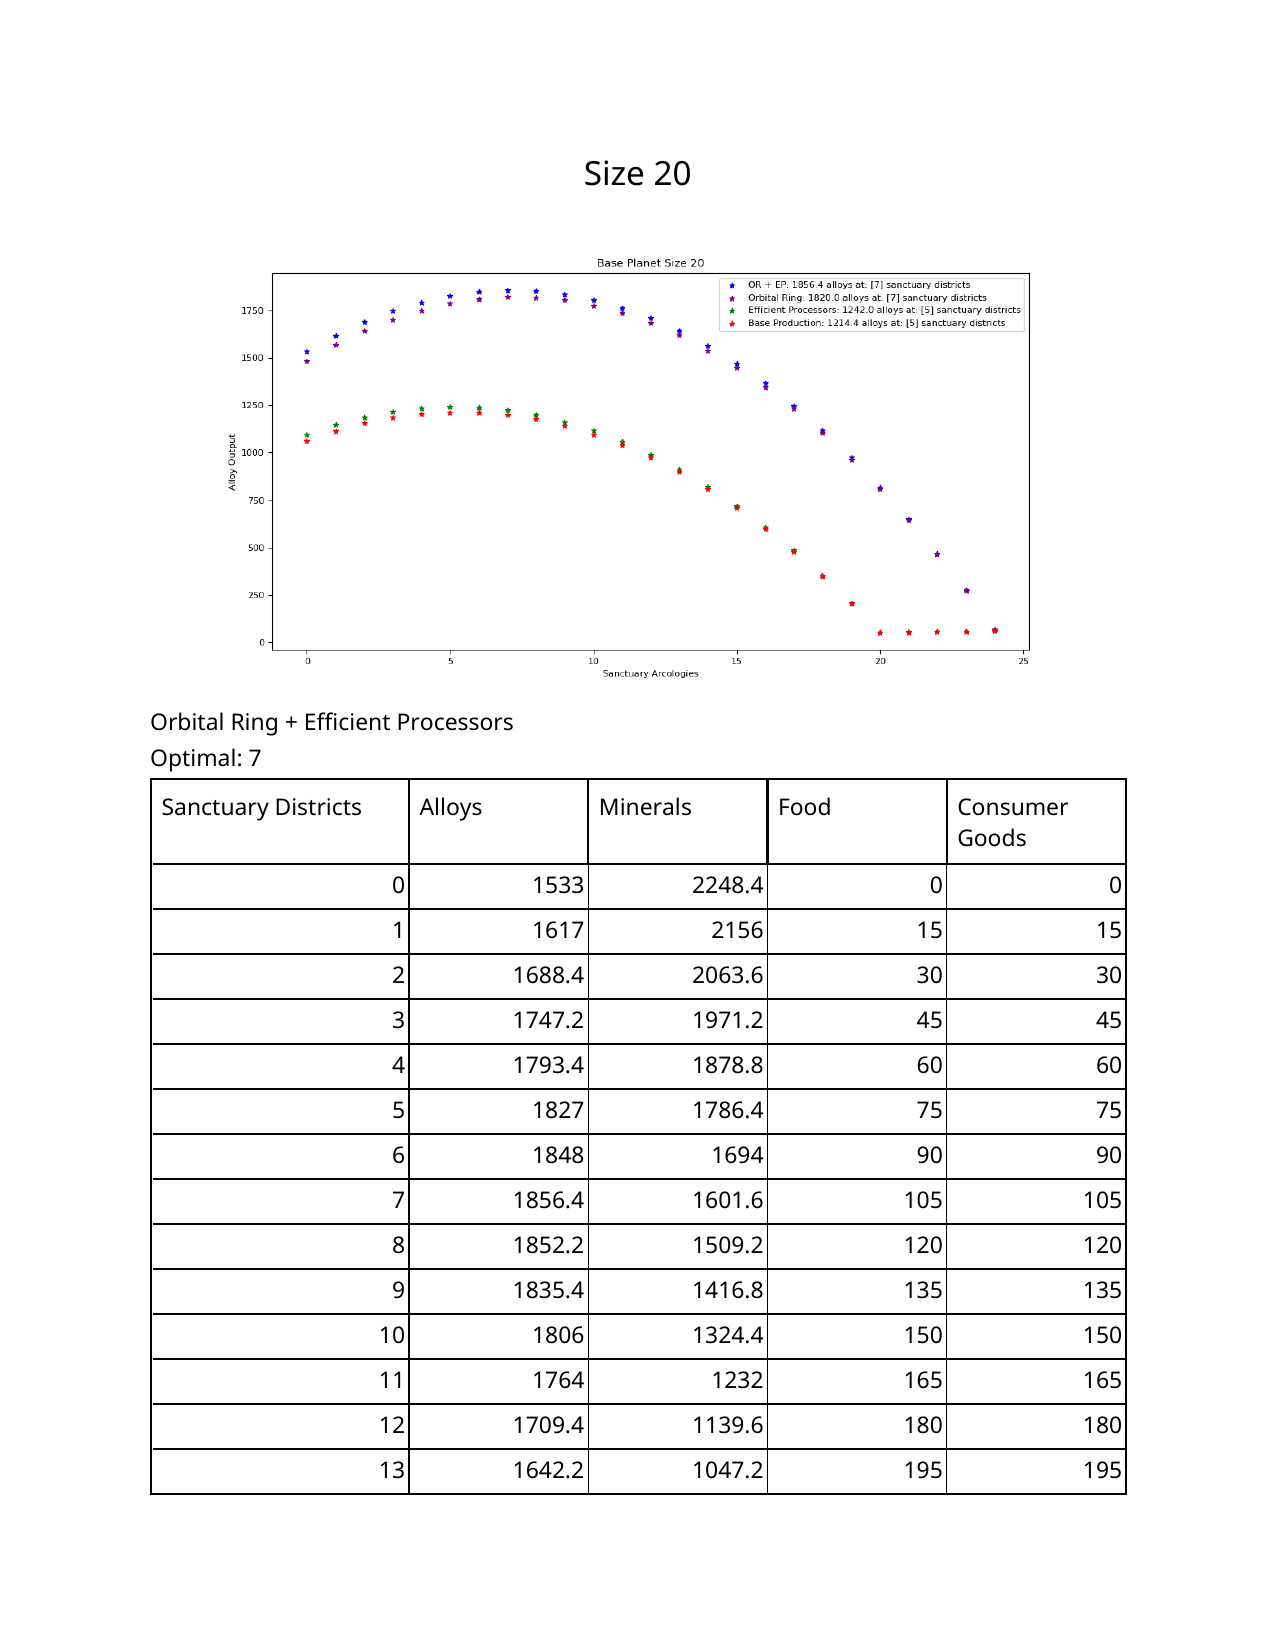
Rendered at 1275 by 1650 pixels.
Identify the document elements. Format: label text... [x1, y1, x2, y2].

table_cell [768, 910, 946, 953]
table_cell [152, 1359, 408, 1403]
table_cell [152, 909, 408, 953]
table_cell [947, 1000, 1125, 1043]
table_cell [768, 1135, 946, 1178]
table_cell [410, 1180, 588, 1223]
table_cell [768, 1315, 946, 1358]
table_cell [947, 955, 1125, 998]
picture [150, 214, 1125, 703]
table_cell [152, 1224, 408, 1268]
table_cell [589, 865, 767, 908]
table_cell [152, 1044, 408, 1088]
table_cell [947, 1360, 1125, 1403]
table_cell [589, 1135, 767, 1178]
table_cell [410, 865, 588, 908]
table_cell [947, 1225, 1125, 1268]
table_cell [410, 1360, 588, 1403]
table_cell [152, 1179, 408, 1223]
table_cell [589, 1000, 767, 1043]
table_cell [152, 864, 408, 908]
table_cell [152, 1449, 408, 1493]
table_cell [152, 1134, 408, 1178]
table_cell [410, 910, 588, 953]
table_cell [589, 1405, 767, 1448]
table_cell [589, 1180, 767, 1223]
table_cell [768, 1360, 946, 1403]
text Optimal: 7 [150, 742, 1125, 773]
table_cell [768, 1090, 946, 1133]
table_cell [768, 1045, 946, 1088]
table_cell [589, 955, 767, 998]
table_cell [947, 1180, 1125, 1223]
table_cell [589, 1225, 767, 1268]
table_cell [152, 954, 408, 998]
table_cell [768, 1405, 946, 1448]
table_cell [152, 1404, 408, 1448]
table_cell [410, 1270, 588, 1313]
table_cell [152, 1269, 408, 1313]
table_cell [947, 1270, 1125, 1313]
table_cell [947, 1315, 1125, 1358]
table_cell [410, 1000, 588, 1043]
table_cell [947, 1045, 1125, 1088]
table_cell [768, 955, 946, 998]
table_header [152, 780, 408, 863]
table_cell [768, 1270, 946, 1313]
text Orbital Ring + Efficient Processors [150, 706, 1125, 737]
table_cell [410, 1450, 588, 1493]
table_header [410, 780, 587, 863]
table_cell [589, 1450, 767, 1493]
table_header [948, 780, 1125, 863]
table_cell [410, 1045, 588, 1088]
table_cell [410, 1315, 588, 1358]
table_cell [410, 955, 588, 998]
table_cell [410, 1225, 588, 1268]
subtitle Size 20 [150, 150, 1125, 195]
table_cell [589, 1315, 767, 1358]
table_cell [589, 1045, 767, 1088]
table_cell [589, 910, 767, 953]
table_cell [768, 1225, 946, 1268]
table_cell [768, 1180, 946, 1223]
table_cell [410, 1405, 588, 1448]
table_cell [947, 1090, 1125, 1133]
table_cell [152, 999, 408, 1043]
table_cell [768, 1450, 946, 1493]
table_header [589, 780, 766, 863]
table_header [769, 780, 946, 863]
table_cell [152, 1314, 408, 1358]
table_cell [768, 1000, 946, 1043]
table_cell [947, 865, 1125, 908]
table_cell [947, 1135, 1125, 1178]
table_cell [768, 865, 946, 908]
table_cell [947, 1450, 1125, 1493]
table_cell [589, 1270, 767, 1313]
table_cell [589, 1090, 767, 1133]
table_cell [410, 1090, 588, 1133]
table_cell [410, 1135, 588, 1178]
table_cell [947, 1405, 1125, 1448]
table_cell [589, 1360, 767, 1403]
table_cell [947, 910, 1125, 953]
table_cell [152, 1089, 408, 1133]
